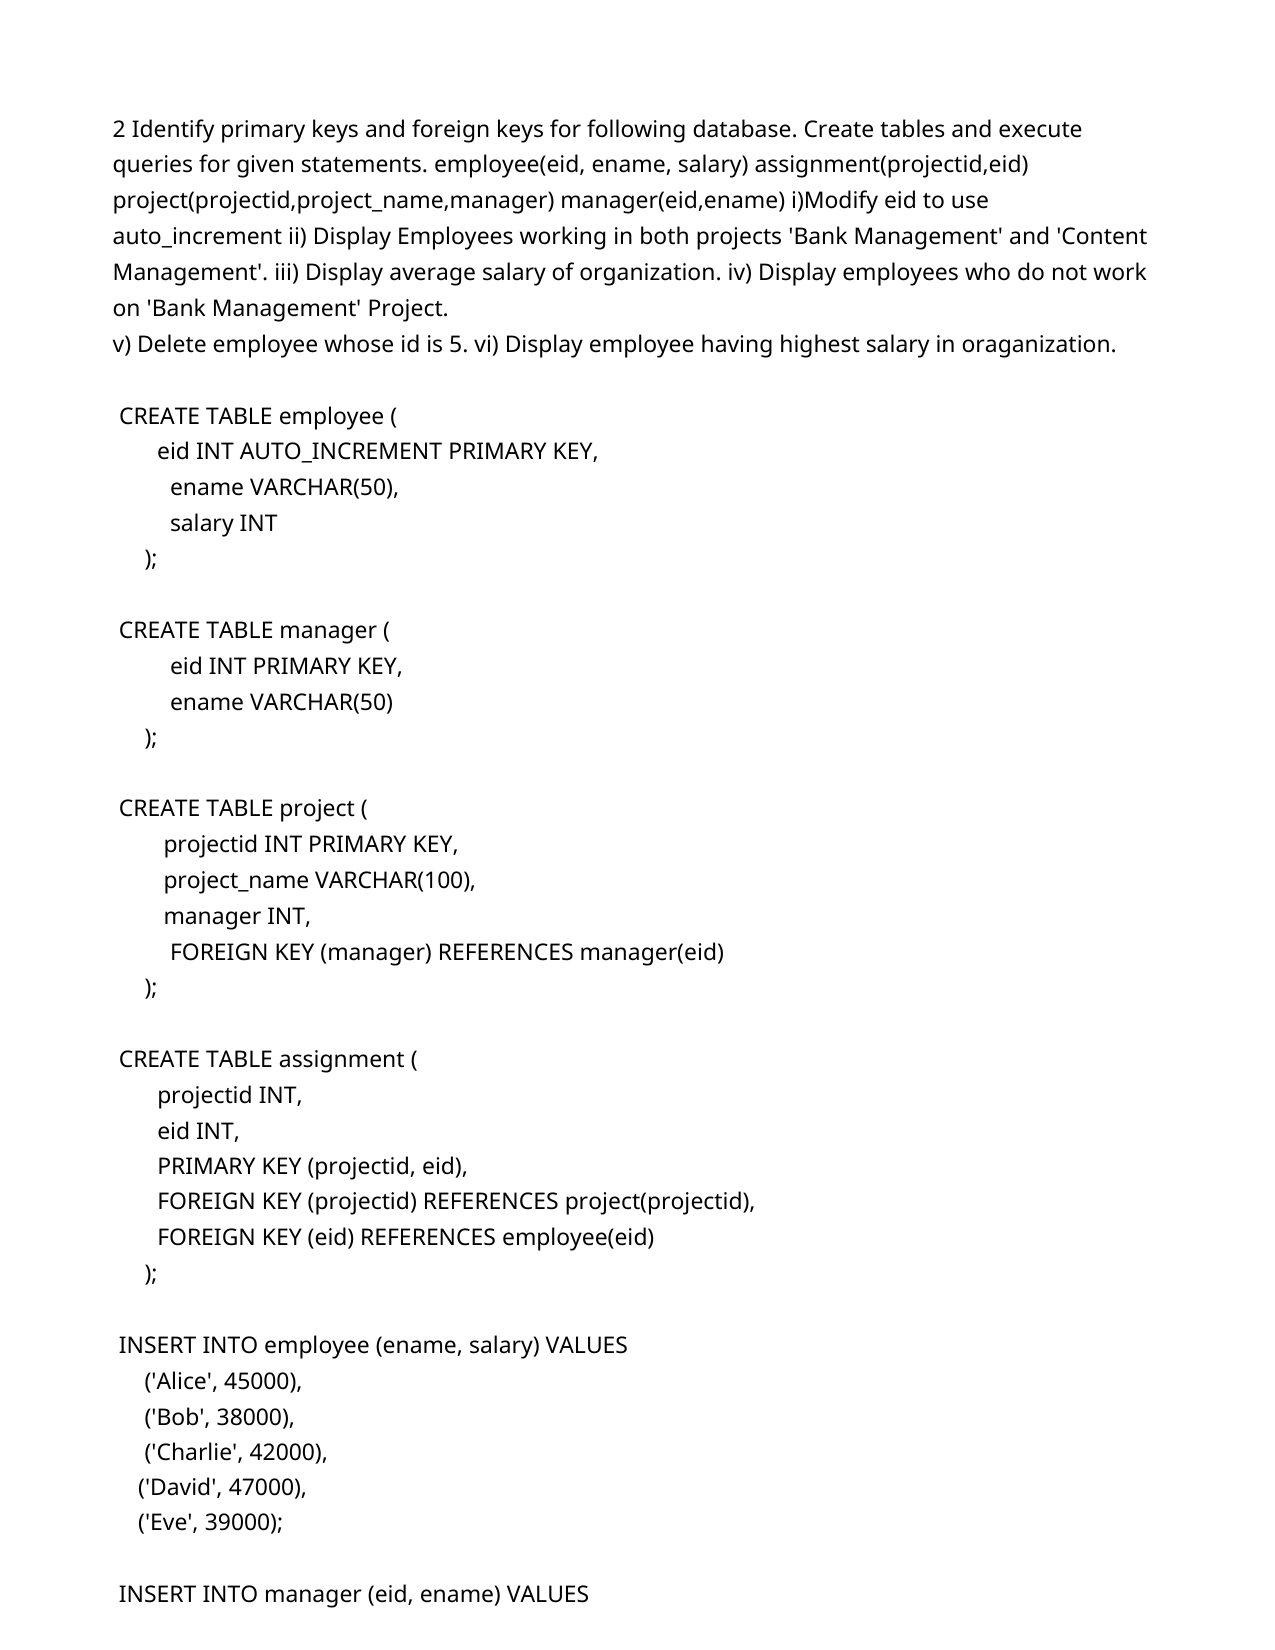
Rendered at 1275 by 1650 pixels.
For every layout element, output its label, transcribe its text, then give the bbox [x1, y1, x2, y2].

text ); [144, 721, 1173, 752]
text project_name VARCHAR(100), manager INT, [163, 864, 480, 931]
text FOREIGN KEY (manager) REFERENCES manager(eid) [170, 936, 1173, 967]
text CREATE TABLE employee ( [119, 400, 1173, 431]
text ('Bob', 38000), [144, 1401, 1173, 1432]
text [119, 1578, 605, 1609]
text PRIMARY KEY (projectid, eid), [157, 1150, 1173, 1181]
text ); [144, 542, 1173, 573]
text FOREIGN KEY (projectid) REFERENCES project(projectid), FOREIGN KEY (eid) REFERENCES employee(eid) [157, 1185, 857, 1252]
text v) Delete employee whose id is 5. vi) Display employee having highest salary in oraganization. [112, 328, 1173, 359]
text CREATE TABLE project ( projectid INT PRIMARY KEY, [119, 792, 459, 859]
text ('David', 47000), [138, 1471, 1173, 1502]
text eid INT AUTO_INCREMENT PRIMARY KEY, ename VARCHAR(50), [157, 435, 677, 502]
text salary INT [170, 507, 1173, 538]
text eid INT, [157, 1115, 1173, 1146]
text ); [144, 1257, 1173, 1288]
text ); [144, 971, 1173, 1003]
text ('Eve', 39000); [138, 1506, 1173, 1538]
list Identify primary keys and foreign keys for following database. Create tables and execute queries for given statements. employee(eid, ename, salary) assignment(projectid,eid) project(projectid,project_name,manager) manager(eid,ename) i)Modify eid to use auto_increment ii) Display Employees working in both projects 'Bank Management' and 'Content Management'. iii) Display average salary of organization. iv) Display employees who do not work on 'Bank Management' Project. [112, 112, 1159, 323]
text ('Charlie', 42000), [144, 1436, 1173, 1467]
text CREATE TABLE manager ( eid INT PRIMARY KEY, [119, 614, 410, 681]
text INSERT INTO employee (ename, salary) VALUES ('Alice', 45000), [119, 1329, 677, 1396]
text CREATE TABLE assignment ( projectid INT, [119, 1043, 425, 1110]
text ename VARCHAR(50) [170, 686, 1173, 717]
